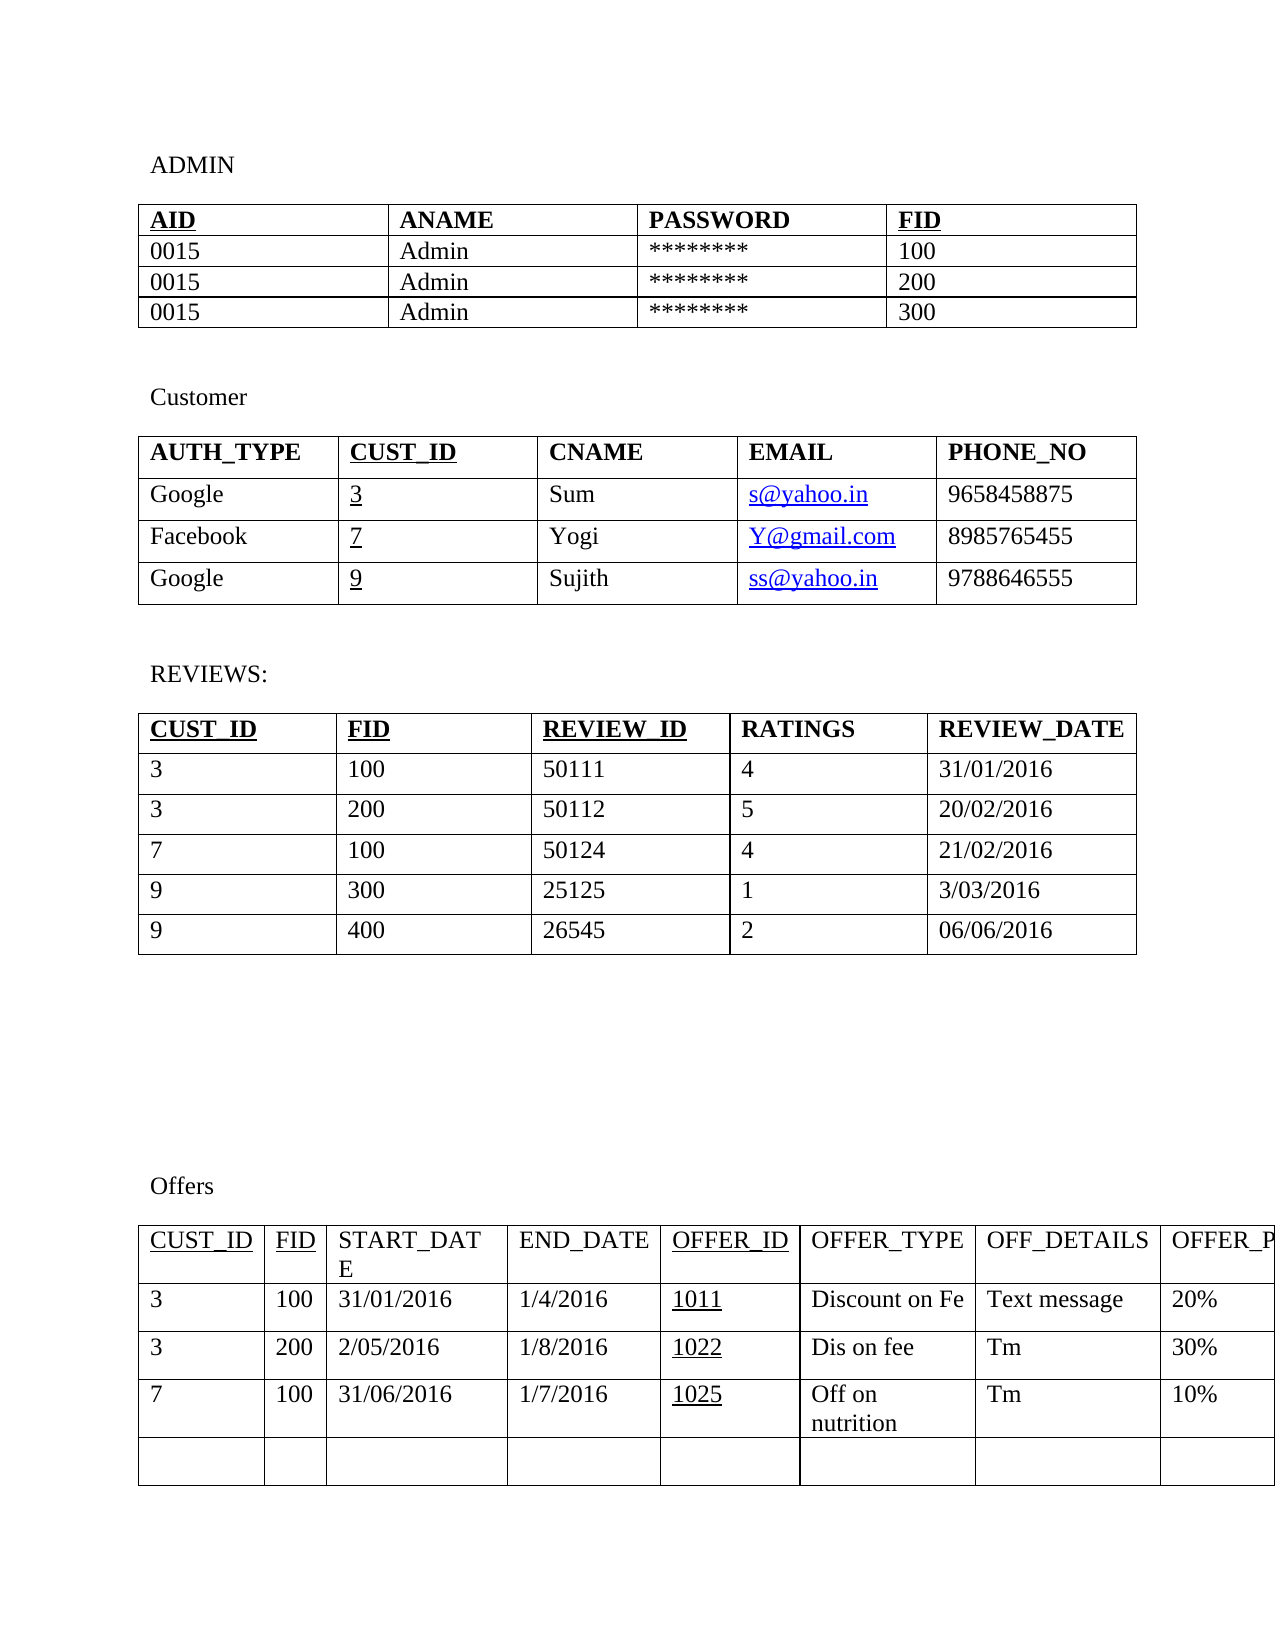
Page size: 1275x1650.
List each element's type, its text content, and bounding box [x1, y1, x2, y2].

table_header CUST_ID [139, 1226, 264, 1283]
text Customer [150, 382, 1125, 411]
table_cell [1161, 1438, 1274, 1485]
table_cell 5 [731, 795, 927, 834]
table_cell 31/06/2016 [327, 1380, 507, 1437]
table_cell 1/4/2016 [508, 1284, 660, 1331]
table_cell Tm [976, 1380, 1160, 1437]
table_cell 3/03/2016 [928, 875, 1136, 914]
table_cell Y@gmail.com [738, 521, 936, 562]
table_cell 100 [337, 754, 531, 793]
table_cell Yogi [538, 521, 737, 562]
table_cell Admin [389, 267, 637, 296]
table_cell 1/7/2016 [508, 1380, 660, 1437]
table_cell 0015 [139, 236, 388, 266]
table_cell ******** [638, 236, 886, 266]
table_cell 1011 [661, 1284, 799, 1331]
table_cell 50112 [532, 795, 729, 834]
table_cell 1025 [661, 1380, 799, 1437]
table_cell 100 [337, 835, 531, 874]
table_cell ******** [638, 267, 886, 296]
table_header PASSWORD [638, 205, 886, 235]
table_header REVIEW_ID [532, 714, 729, 753]
text REVIEWS: [150, 659, 1125, 688]
table_cell 9 [339, 563, 537, 604]
table_cell 0015 [139, 298, 388, 327]
table_cell 20% [1161, 1284, 1274, 1331]
table_cell 3 [139, 754, 336, 793]
table_header CNAME [538, 437, 737, 478]
table_cell [508, 1438, 660, 1485]
table_cell Dis on fee [801, 1332, 975, 1378]
table_header CUST_ID [339, 437, 537, 478]
table_header FID [887, 205, 1136, 235]
table_cell 8985765455 [937, 521, 1136, 562]
table_header START_DATE [327, 1226, 507, 1283]
table_cell 9788646555 [937, 563, 1136, 604]
table_cell 9 [139, 875, 336, 914]
table_cell 50124 [532, 835, 729, 874]
table_cell 06/06/2016 [928, 915, 1136, 954]
table_cell 0015 [139, 267, 388, 296]
table_cell 200 [265, 1332, 326, 1378]
table_header FID [337, 714, 531, 753]
table_cell Sum [538, 479, 737, 520]
table_cell Sujith [538, 563, 737, 604]
table_header END_DATE [508, 1226, 660, 1283]
table_cell Tm [976, 1332, 1160, 1378]
table_cell 20/02/2016 [928, 795, 1136, 834]
table_cell Admin [389, 298, 637, 327]
table_cell Facebook [139, 521, 338, 562]
table_cell 30% [1161, 1332, 1274, 1378]
table_cell 7 [339, 521, 537, 562]
table_header AID [139, 205, 388, 235]
table_cell 4 [731, 754, 927, 793]
table_cell 1/8/2016 [508, 1332, 660, 1378]
table_header EMAIL [738, 437, 936, 478]
table_cell 400 [337, 915, 531, 954]
table_cell Google [139, 479, 338, 520]
table_cell 25125 [532, 875, 729, 914]
table_header OFF_DETAILS [976, 1226, 1160, 1283]
table_cell 4 [731, 835, 927, 874]
table_cell 26545 [532, 915, 729, 954]
table_cell 100 [265, 1284, 326, 1331]
text Offers [150, 1171, 1125, 1199]
table_cell 1 [731, 875, 927, 914]
table_cell 31/01/2016 [327, 1284, 507, 1331]
table_header FID [265, 1226, 326, 1283]
table_header PHONE_NO [937, 437, 1136, 478]
table_cell ******** [638, 298, 886, 327]
table_cell 9658458875 [937, 479, 1136, 520]
table_cell [801, 1438, 975, 1485]
table_cell Text message [976, 1284, 1160, 1331]
table_cell 300 [887, 298, 1136, 327]
table_header REVIEW_DATE [928, 714, 1136, 753]
table_header AUTH_TYPE [139, 437, 338, 478]
table_cell s@yahoo.in [738, 479, 936, 520]
text ADMIN [150, 150, 1125, 179]
table_cell 200 [887, 267, 1136, 296]
table_cell 100 [265, 1380, 326, 1437]
table_cell 9 [139, 915, 336, 954]
table_header OFFER_TYPE [801, 1226, 975, 1283]
table_cell 21/02/2016 [928, 835, 1136, 874]
table_cell 50111 [532, 754, 729, 793]
table_header CUST_ID [139, 714, 336, 753]
table_header OFFER_PER [1161, 1226, 1274, 1283]
table_header RATINGS [731, 714, 927, 753]
table_cell 1022 [661, 1332, 799, 1378]
table_cell 2/05/2016 [327, 1332, 507, 1378]
table_cell [661, 1438, 799, 1485]
table_cell 7 [139, 1380, 264, 1437]
table_header OFFER_ID [661, 1226, 799, 1283]
table_cell Discount on Fe [801, 1284, 975, 1331]
table_cell Admin [389, 236, 637, 266]
table_cell 300 [337, 875, 531, 914]
table_cell [327, 1438, 507, 1485]
table_cell 100 [887, 236, 1136, 266]
table_cell 3 [139, 1332, 264, 1378]
table_cell [139, 1438, 264, 1485]
table_cell 3 [139, 795, 336, 834]
table_cell [265, 1438, 326, 1485]
table_cell 2 [731, 915, 927, 954]
table_header ANAME [389, 205, 637, 235]
table_cell 31/01/2016 [928, 754, 1136, 793]
table_cell 3 [339, 479, 537, 520]
table_cell 3 [139, 1284, 264, 1331]
table_cell [976, 1438, 1160, 1485]
table_cell Off on nutrition [801, 1380, 975, 1437]
table_cell 7 [139, 835, 336, 874]
table_cell 200 [337, 795, 531, 834]
table_cell ss@yahoo.in [738, 563, 936, 604]
table_cell 10% [1161, 1380, 1274, 1437]
table_cell Google [139, 563, 338, 604]
